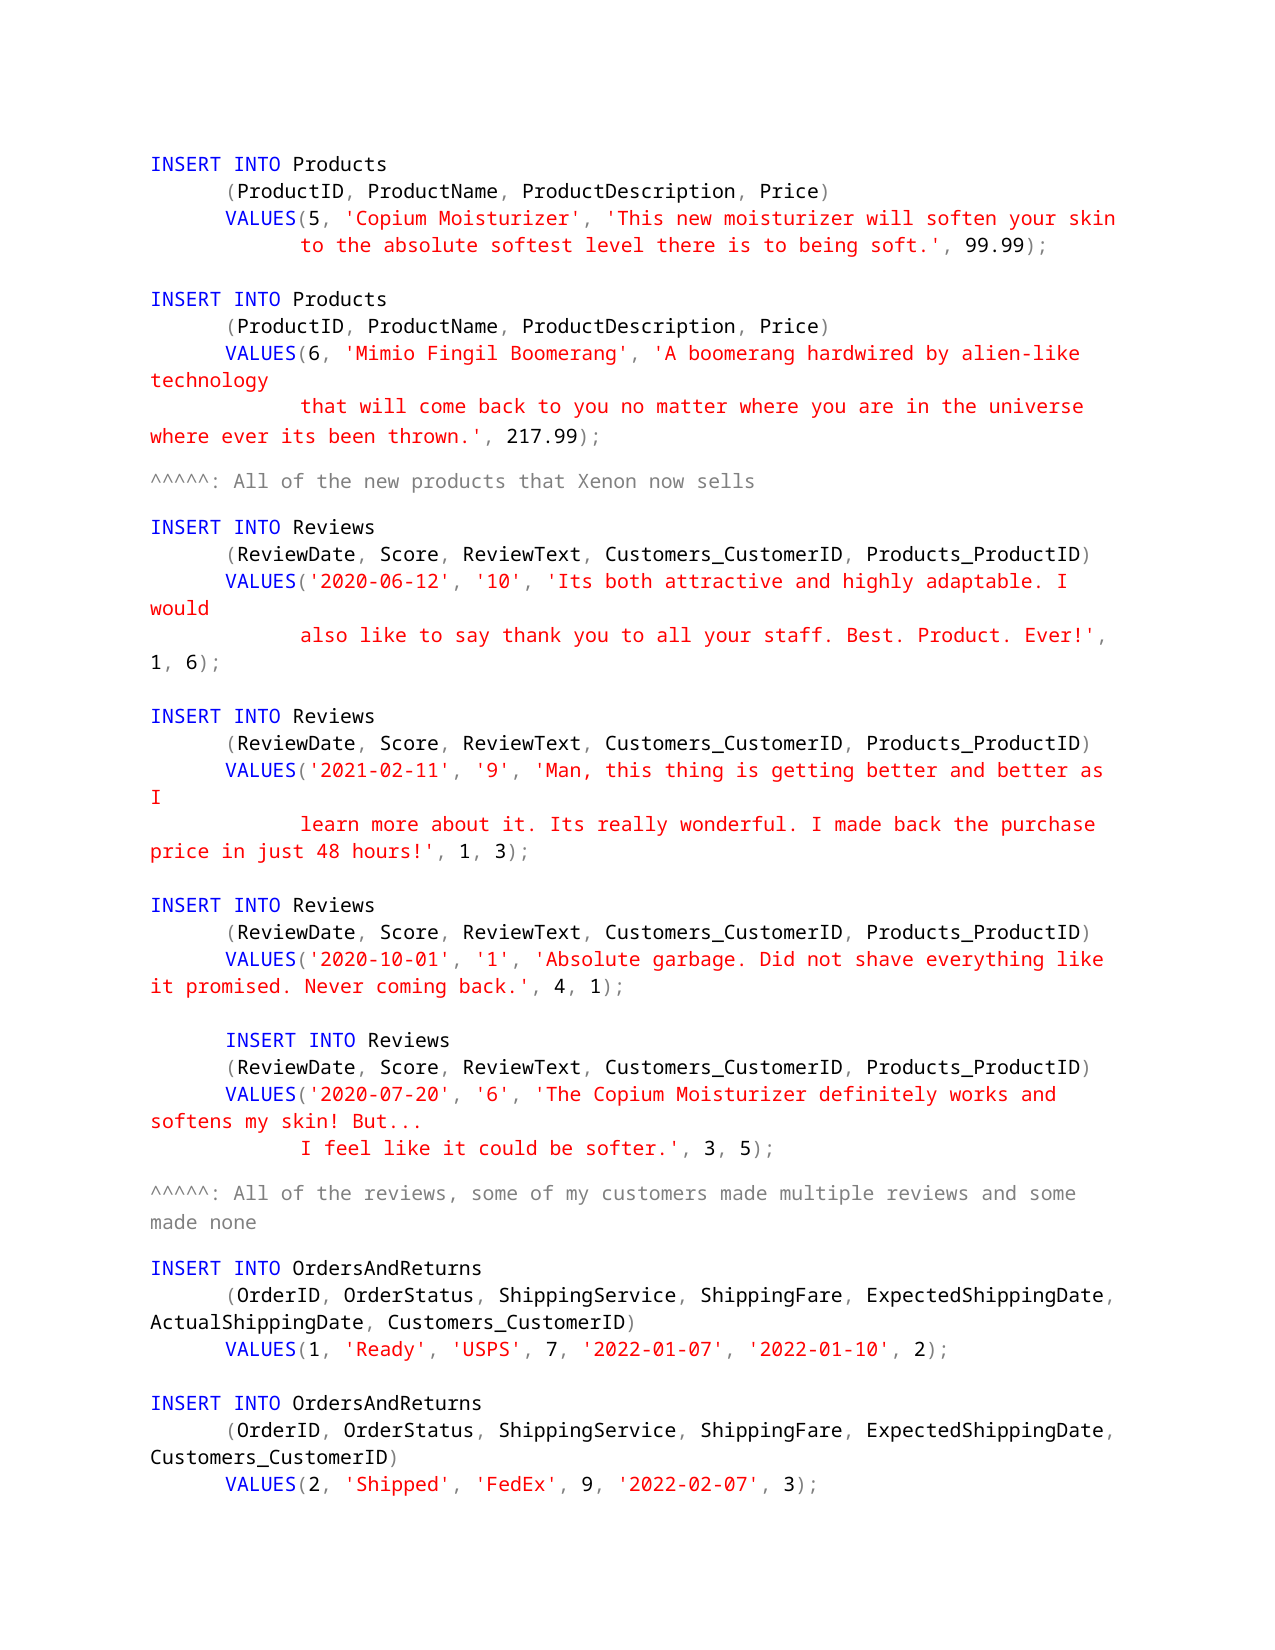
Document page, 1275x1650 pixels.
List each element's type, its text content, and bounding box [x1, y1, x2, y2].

text (ReviewDate, Score, ReviewText, Customers_CustomerID, Products_ProductID) [150, 540, 1125, 567]
text INSERT INTO Reviews [150, 702, 1125, 729]
text VALUES(2, 'Shipped', 'FedEx', 9, '2022-02-07', 3); [150, 1470, 1125, 1497]
text that will come back to you no matter where you are in the universe where ever its been thrown.', 217.99); [150, 393, 1125, 449]
text INSERT INTO OrdersAndReturns [150, 1254, 1125, 1281]
text (ReviewDate, Score, ReviewText, Customers_CustomerID, Products_ProductID) [150, 1053, 1125, 1080]
text INSERT INTO Reviews [150, 1026, 1125, 1053]
text VALUES('2020-06-12', '10', 'Its both attractive and highly adaptable. I would [150, 567, 1125, 621]
text VALUES(5, 'Copium Moisturizer', 'This new moisturizer will soften your skin [150, 204, 1125, 231]
text INSERT INTO Products [150, 150, 1125, 177]
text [150, 1416, 1125, 1470]
text also like to say thank you to all your staff. Best. Product. Ever!', 1, 6); [150, 621, 1125, 675]
text INSERT INTO OrdersAndReturns [150, 1389, 1125, 1416]
text VALUES(1, 'Ready', 'USPS', 7, '2022-01-07', '2022-01-10', 2); [150, 1335, 1125, 1362]
text learn more about it. Its really wonderful. I made back the purchase price in just 48 hours!', 1, 3); [150, 810, 1125, 864]
text INSERT INTO Reviews [150, 513, 1125, 540]
text to the absolute softest level there is to being soft.', 99.99); [150, 231, 1125, 258]
text (ReviewDate, Score, ReviewText, Customers_CustomerID, Products_ProductID) [150, 918, 1125, 945]
text ^^^^^: All of the reviews, some of my customers made multiple reviews and some made none [150, 1179, 1125, 1236]
text (ReviewDate, Score, ReviewText, Customers_CustomerID, Products_ProductID) [150, 729, 1125, 756]
text VALUES('2021-02-11', '9', 'Man, this thing is getting better and better as I [150, 756, 1125, 810]
text INSERT INTO Products [150, 285, 1125, 312]
text (ProductID, ProductName, ProductDescription, Price) [150, 312, 1125, 339]
text (OrderID, OrderStatus, ShippingService, ShippingFare, ExpectedShippingDate, ActualShippingDate, Customers_CustomerID) [150, 1281, 1125, 1335]
text VALUES('2020-10-01', '1', 'Absolute garbage. Did not shave everything like it promised. Never coming back.', 4, 1); [150, 945, 1125, 999]
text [150, 177, 1125, 204]
text I feel like it could be softer.', 3, 5); [150, 1134, 1125, 1161]
text VALUES('2020-07-20', '6', 'The Copium Moisturizer definitely works and softens my skin! But... [150, 1080, 1125, 1134]
text INSERT INTO Reviews [150, 891, 1125, 918]
text ^^^^^: All of the new products that Xenon now sells [150, 468, 1125, 494]
text VALUES(6, 'Mimio Fingil Boomerang', 'A boomerang hardwired by alien-like technology [150, 339, 1125, 393]
